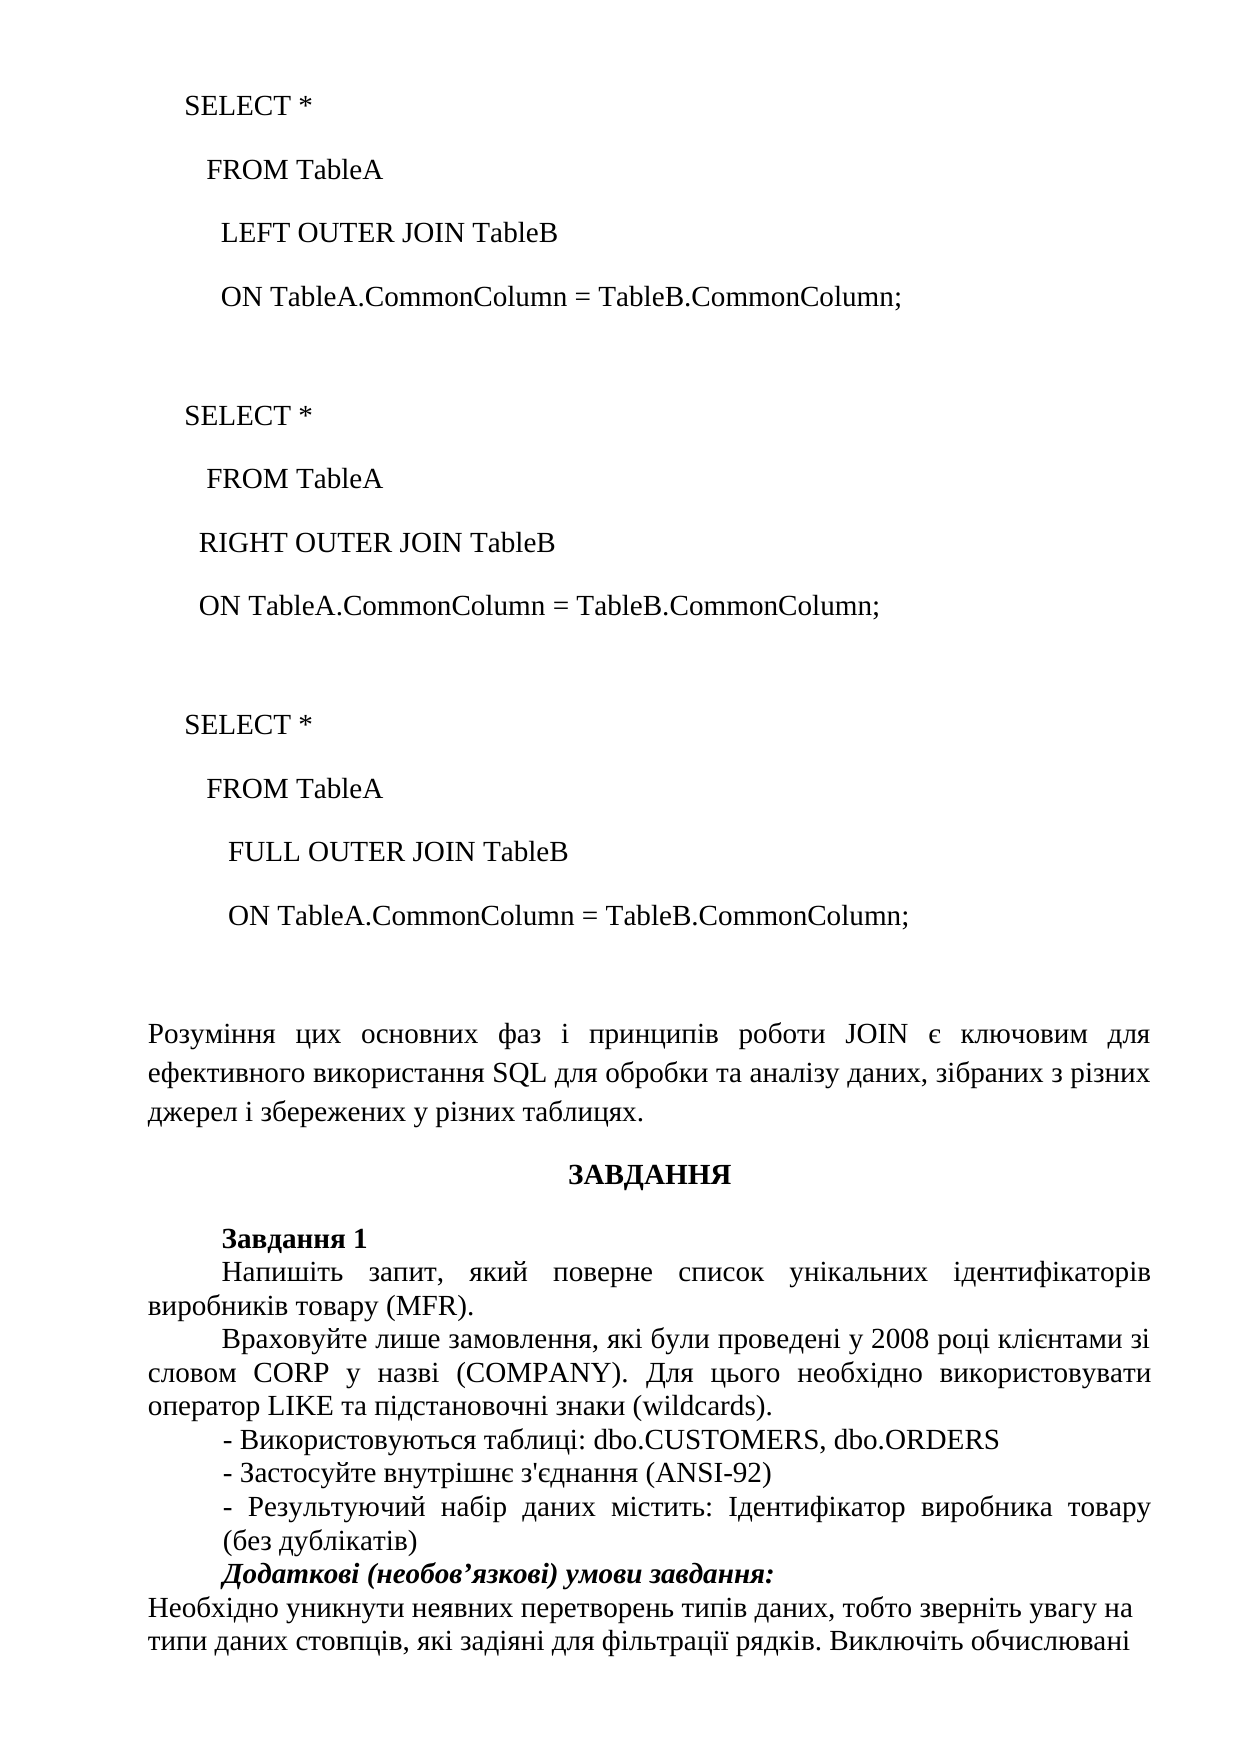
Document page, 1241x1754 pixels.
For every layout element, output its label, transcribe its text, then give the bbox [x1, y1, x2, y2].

text SELECT * [148, 398, 1152, 431]
text RIGHT OUTER JOIN TableB [148, 525, 1152, 558]
text SELECT * [148, 88, 1152, 122]
text FROM TableA [148, 461, 1152, 495]
text Розуміння цих основних фаз і принципів роботи JOIN є ключовим для ефективного використання SQL для обробки та аналізу даних, зібраних з різних джерел і збережених у різних таблицях. [148, 1017, 1152, 1127]
text SELECT * [148, 707, 1152, 741]
text Напишіть запит, який поверне список унікальних ідентифікаторів виробників товару (MFR). [148, 1254, 1152, 1321]
text FROM TableA [148, 152, 1152, 186]
text типи даних стовпців, які задіяні для фільтрації рядків. Виключіть обчислювані [148, 1623, 1152, 1657]
text ЗАВДАННЯ [148, 1157, 1152, 1191]
text FULL OUTER JOIN TableB [148, 834, 1152, 868]
list Додаткові (необов’язкові) умови завдання: [223, 1556, 1152, 1590]
text ON TableA.CommonColumn = TableB.CommonColumn; [148, 279, 1152, 313]
text Завдання 1 [148, 1221, 1152, 1254]
text Враховуйте лише замовлення, які були проведені у 2008 році клієнтами зі словом CORP у назві (COMPANY). Для цього необхідно використовувати оператор LIKE та підстановочні знаки (wildcards). [148, 1321, 1152, 1422]
list - Застосуйте внутрішнє з'єднання (ANSI-92) [223, 1456, 1152, 1489]
text FROM TableA [148, 771, 1152, 804]
text ON TableA.CommonColumn = TableB.CommonColumn; [148, 588, 1152, 622]
text LEFT OUTER JOIN TableB [148, 216, 1152, 249]
text Необхідно уникнути неявних перетворень типів даних, тобто зверніть увагу на [148, 1590, 1152, 1623]
text ON TableA.CommonColumn = TableB.CommonColumn; [148, 898, 1152, 931]
list - Результуючий набір даних містить: Ідентифікатор виробника товару (без дублікатів) [223, 1489, 1152, 1556]
list - Використовуються таблиці: dbo.CUSTOMERS, dbo.ORDERS [223, 1422, 1152, 1456]
